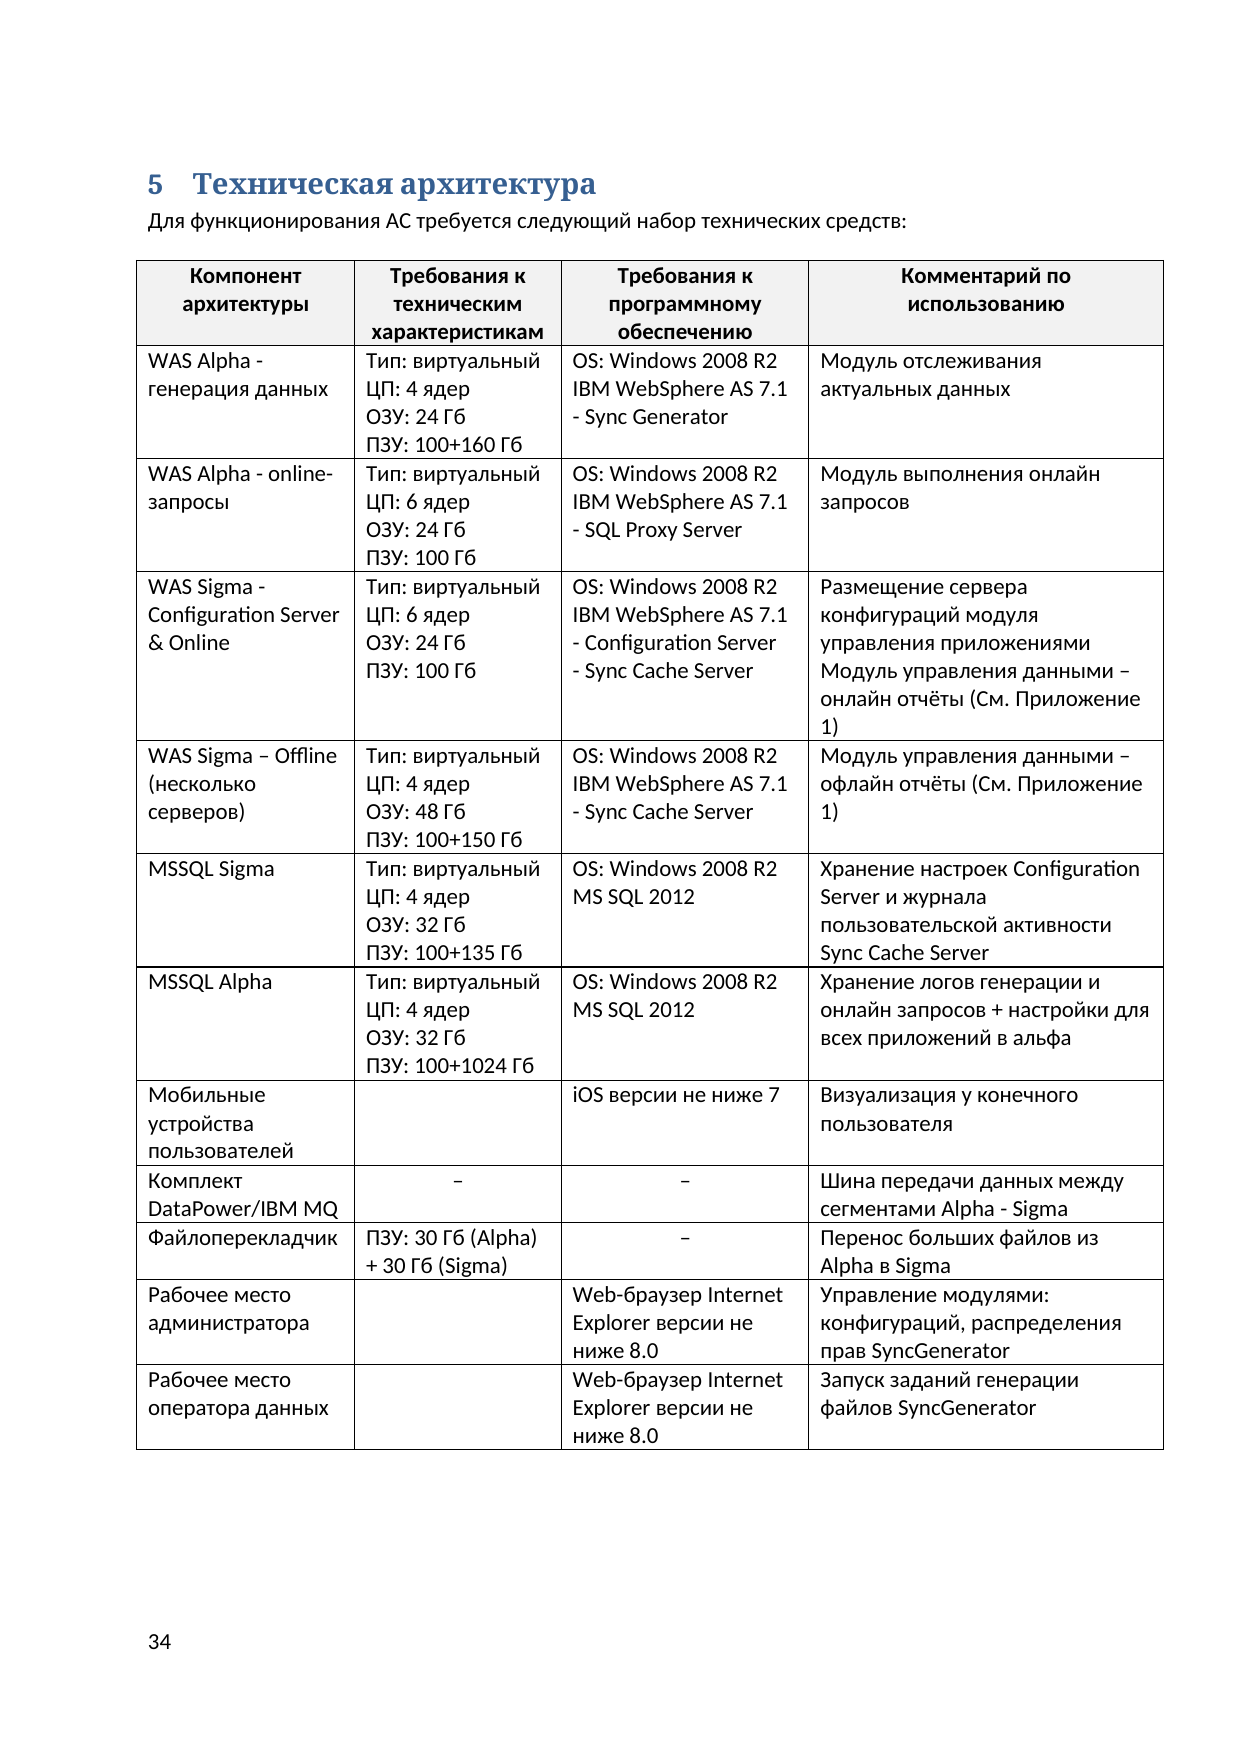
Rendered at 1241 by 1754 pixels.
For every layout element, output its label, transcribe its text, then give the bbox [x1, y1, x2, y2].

table_cell MSSQL Sigma [137, 854, 354, 966]
table_cell WAS Alpha - online-запросы [137, 459, 354, 571]
table_cell OS: Windows 2008 R2 IBM WebSphere AS 7.1 - Configuration Server - Sync Cache Server [562, 572, 808, 740]
subtitle Техническая архитектура [148, 168, 1166, 202]
table_cell Хранение логов генерации и онлайн запросов + настройки для всех приложений в альфа [809, 968, 1163, 1079]
table_cell [355, 1365, 561, 1449]
table_cell OS: Windows 2008 R2 IBM WebSphere AS 7.1 - Sync Generator [562, 346, 808, 458]
table_cell Управление модулями: конфигураций, распределения прав SyncGenerator [809, 1280, 1163, 1364]
table_cell Модуль выполнения онлайн запросов [809, 459, 1163, 571]
table_cell Тип: виртуальный ЦП: 4 ядер ОЗУ: 32 Гб ПЗУ: 100+135 Гб [355, 854, 561, 966]
table_cell Перенос больших файлов из Alpha в Sigma [809, 1223, 1163, 1279]
table_cell Хранение настроек Configuration Server и журнала пользовательской активности Sync Cache Server [809, 854, 1163, 966]
table_cell Файлоперекладчик [137, 1223, 354, 1279]
table_cell Рабочее место оператора данных [137, 1365, 354, 1449]
text Для функционирования АС требуется следующий набор технических средств: [148, 207, 1166, 235]
table_cell Тип: виртуальный ЦП: 6 ядер ОЗУ: 24 Гб ПЗУ: 100 Гб [355, 459, 561, 571]
table_cell ПЗУ: 30 Гб (Alpha) + 30 Гб (Sigma) [355, 1223, 561, 1279]
table_cell – [562, 1223, 808, 1279]
table_cell Тип: виртуальный ЦП: 6 ядер ОЗУ: 24 Гб ПЗУ: 100 Гб [355, 572, 561, 740]
table_cell Комплект DataPower/IBM MQ [137, 1166, 354, 1222]
table_cell [355, 1081, 561, 1165]
table_header Комментарий по использованию [809, 261, 1163, 345]
table_cell Мобильные устройства пользователей [137, 1081, 354, 1165]
table_cell OS: Windows 2008 R2 IBM WebSphere AS 7.1 - SQL Proxy Server [562, 459, 808, 571]
table_cell – [562, 1166, 808, 1222]
table_cell Модуль управления данными – офлайн отчёты (См. Приложение 1) [809, 741, 1163, 853]
table_cell Запуск заданий генерации файлов SyncGenerator [809, 1365, 1163, 1449]
table_header Компонент архитектуры [137, 261, 354, 345]
table_cell Тип: виртуальный ЦП: 4 ядер ОЗУ: 32 Гб ПЗУ: 100+1024 Гб [355, 968, 561, 1079]
table_header Требования к техническим характеристикам [355, 261, 561, 345]
table_cell Тип: виртуальный ЦП: 4 ядер ОЗУ: 48 Гб ПЗУ: 100+150 Гб [355, 741, 561, 853]
table_cell Шина передачи данных между сегментами Alpha - Sigma [809, 1166, 1163, 1222]
table_header Требования к программному обеспечению [562, 261, 808, 345]
table_cell WAS Sigma – Offline (несколько серверов) [137, 741, 354, 853]
table_cell Размещение сервера конфигураций модуля управления приложениями Модуль управления данными – онлайн отчёты (См. Приложение 1) [809, 572, 1163, 740]
table_cell Тип: виртуальный ЦП: 4 ядер ОЗУ: 24 Гб ПЗУ: 100+160 Гб [355, 346, 561, 458]
table_cell Web-браузер Internet Explorer версии не ниже 8.0 [562, 1365, 808, 1449]
table_cell Визуализация у конечного пользователя [809, 1081, 1163, 1165]
table_cell – [355, 1166, 561, 1222]
table_cell [355, 1280, 561, 1364]
table_cell Рабочее место администратора [137, 1280, 354, 1364]
table_cell OS: Windows 2008 R2 MS SQL 2012 [562, 854, 808, 966]
table_cell WAS Sigma - Configuration Server & Online [137, 572, 354, 740]
table_cell WAS Alpha - генерация данных [137, 346, 354, 458]
table_cell Модуль отслеживания актуальных данных [809, 346, 1163, 458]
table_cell OS: Windows 2008 R2 MS SQL 2012 [562, 968, 808, 1079]
table_cell iOS версии не ниже 7 [562, 1081, 808, 1165]
table_cell Web-браузер Internet Explorer версии не ниже 8.0 [562, 1280, 808, 1364]
table_cell MSSQL Alpha [137, 968, 354, 1079]
table_cell OS: Windows 2008 R2 IBM WebSphere AS 7.1 - Sync Cache Server [562, 741, 808, 853]
